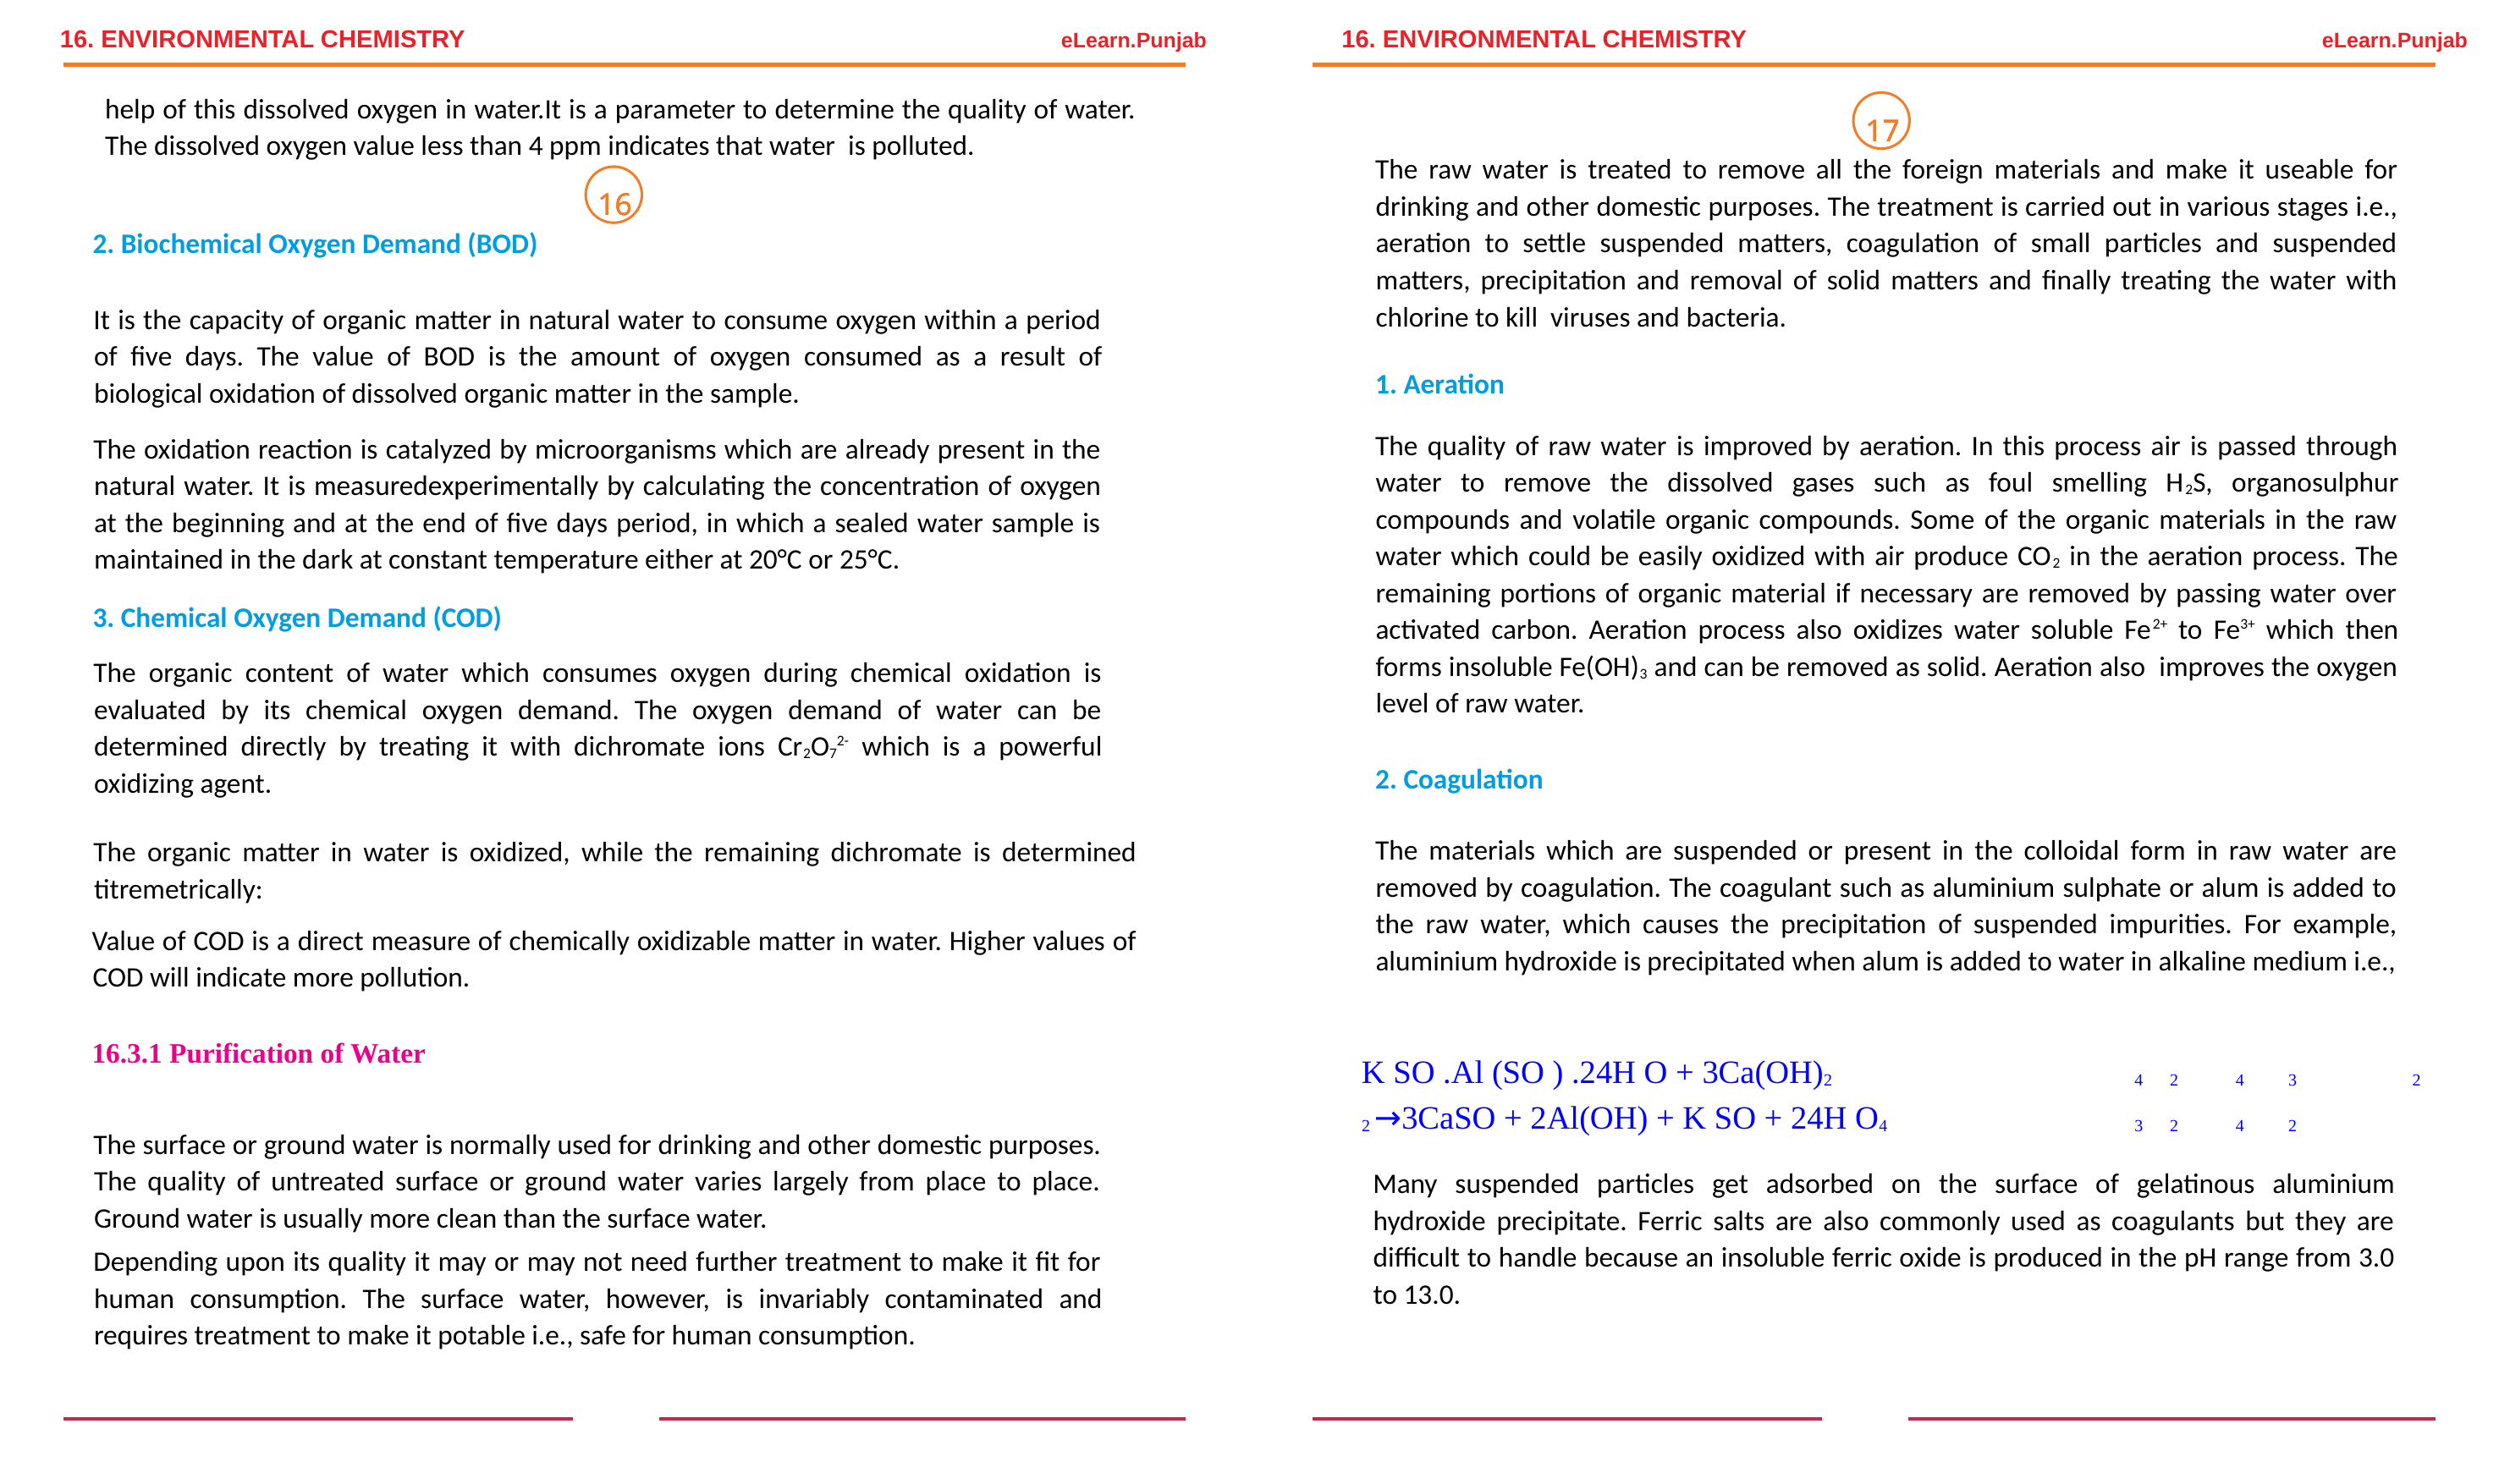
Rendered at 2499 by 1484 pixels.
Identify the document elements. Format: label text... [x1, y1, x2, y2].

text The organic content of water which consumes oxygen during chemical oxidation is evaluated by its chemical oxygen demand. The oxygen demand of water can be determined directly by treating it with dichromate ions Cr2O72- which is a powerful oxidizing agent. [93, 655, 1102, 800]
text The materials which are suspended or present in the colloidal form in raw water are removed by coagulation. The coagulant such as aluminium sulphate or alum is added to the raw water, which causes the precipitation of suspended impurities. For example, aluminium hydroxide is precipitated when alum is added to water in alkaline medium i.e., [1375, 833, 2398, 978]
text 16.3.1 Purification of Water [91, 1036, 1144, 1069]
text The raw water is treated to remove all the foreign materials and make it useable for drinking and other domestic purposes. The treatment is carried out in various stages i.e., aeration to settle suspended matters, coagulation of small particles and suspended matters, precipitation and removal of solid matters and finally treating the water with chlorine to kill viruses and bacteria. [1375, 151, 2398, 333]
text Depending upon its quality it may or may not need further treatment to make it fit for human consumption. The surface water, however, is invariably contaminated and requires treatment to make it potable i.e., safe for human consumption. [93, 1244, 1103, 1352]
text It is the capacity of organic matter in natural water to consume oxygen within a period of five days. The value of BOD is the amount of oxygen consumed as a result of biological oxidation of dissolved organic matter in the sample. [93, 302, 1103, 409]
subtitle 2. Biochemical Oxygen Demand (BOD) [92, 226, 1144, 261]
subtitle K SO .Al (SO ) .24H O + 3Ca(OH)2 4 2 4 3 2 2 →3CaSO + 2Al(OH) + K SO + 24H O4 3 2 4 2 [1362, 1053, 2415, 1138]
text The oxidation reaction is catalyzed by microorganisms which are already present in the natural water. It is measuredexperimentally by calculating the concentration of oxygen at the beginning and at the end of five days period, in which a sealed water sample is maintained in the dark at constant temperature either at 20°C or 25°C. [93, 431, 1102, 576]
subtitle 1. Aeration [1375, 366, 2415, 401]
text Value of COD is a direct measure of chemically oxidizable matter in water. Higher values of COD will indicate more pollution. [91, 923, 1138, 994]
text The surface or ground water is normally used for drinking and other domestic purposes. The quality of untreated surface or ground water varies largely from place to place. Ground water is usually more clean than the surface water. [93, 1127, 1102, 1235]
text The organic matter in water is oxidized, while the remaining dichromate is determined titremetrically: [93, 834, 1137, 906]
text Many suspended particles get adsorbed on the surface of gelatinous aluminium hydroxide precipitate. Ferric salts are also commonly used as coagulants but they are difficult to handle because an insoluble ferric oxide is produced in the pH range from 3.0 to 13.0. [1373, 1166, 2396, 1311]
subtitle 3. Chemical Oxygen Demand (COD) [92, 600, 1144, 634]
text The quality of raw water is improved by aeration. In this process air is passed through water to remove the dissolved gases such as foul smelling H2S, organosulphur compounds and volatile organic compounds. Some of the organic materials in the raw water which could be easily oxidized with air produce CO2 in the aeration process. The remaining portions of organic material if necessary are removed by passing water over activated carbon. Aeration process also oxidizes water soluble Fe2+ to Fe3+ which then forms insoluble Fe(OH)3 and can be removed as solid. Aeration also improves the oxygen level of raw water. [1375, 428, 2398, 720]
subtitle 2. Coagulation [1375, 761, 2415, 795]
